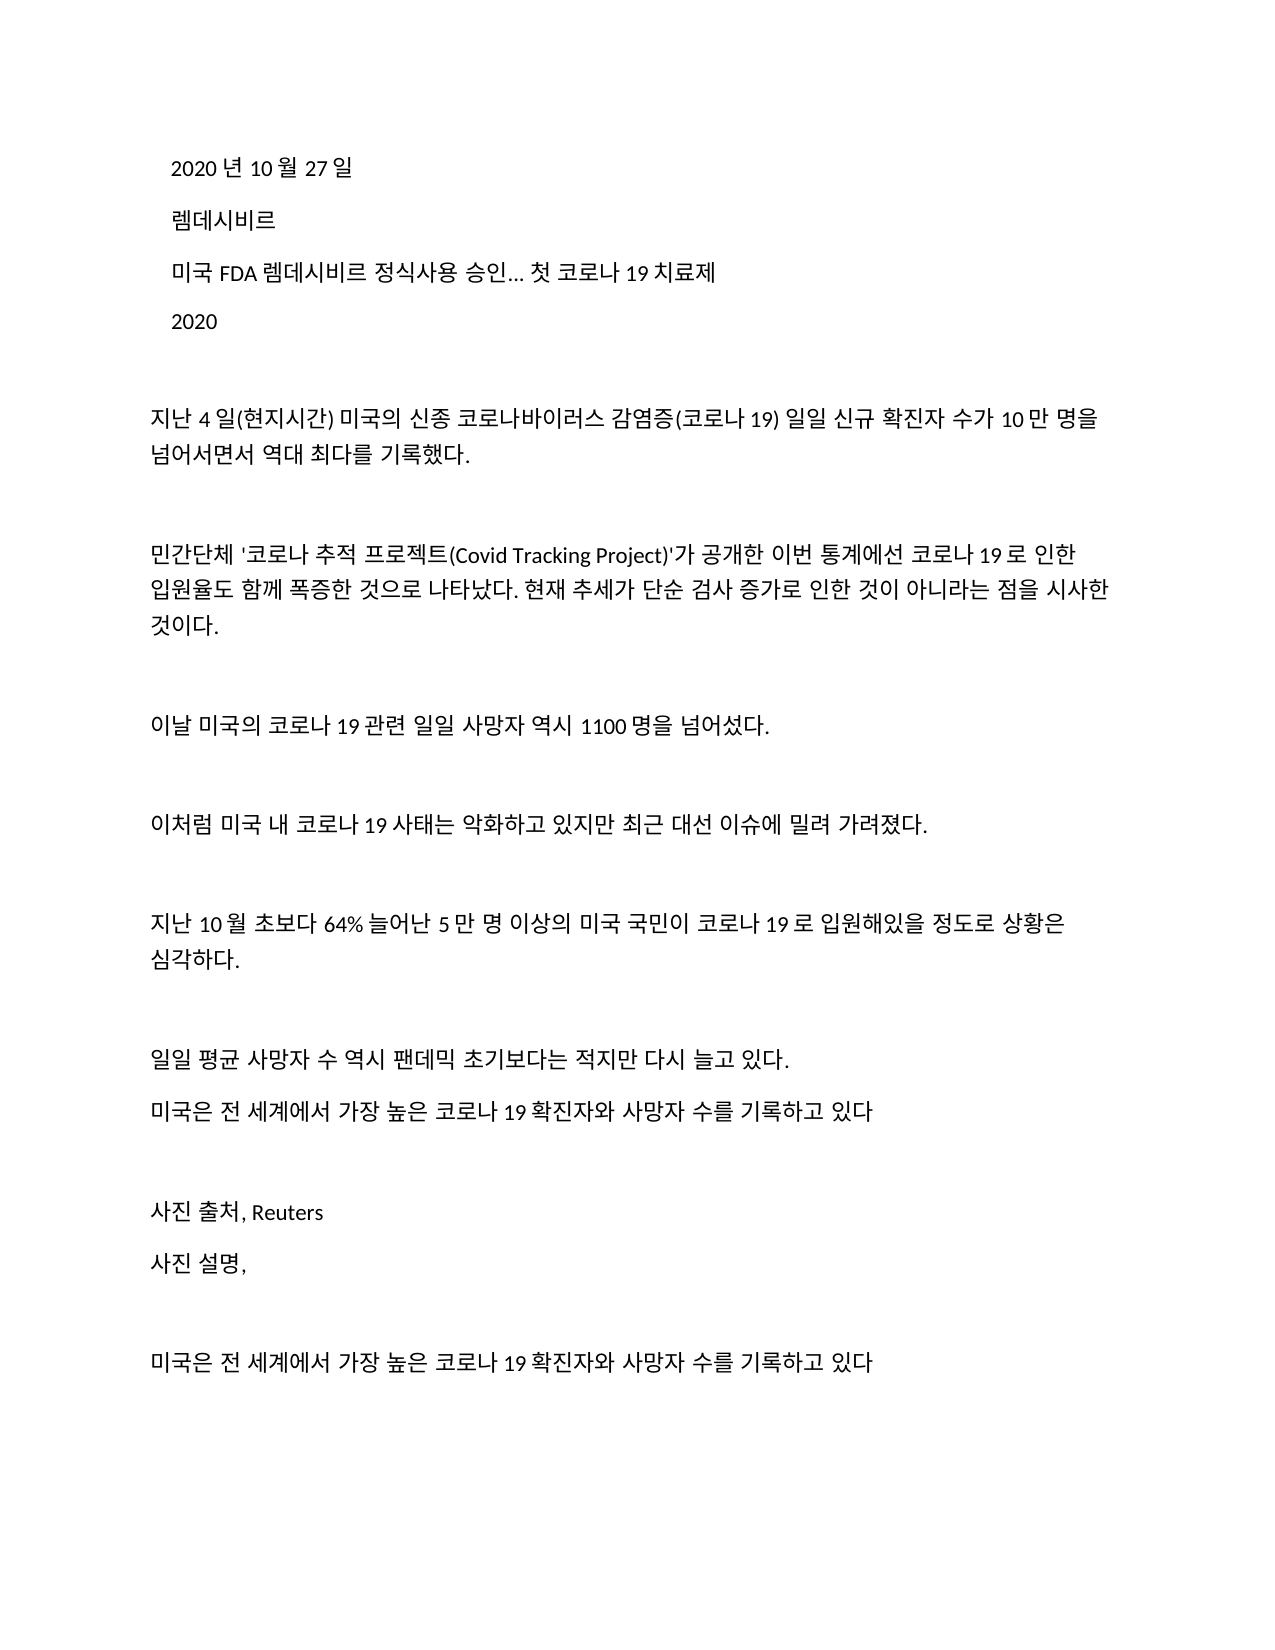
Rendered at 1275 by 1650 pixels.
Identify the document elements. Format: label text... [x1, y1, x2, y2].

text 이날 미국의 코로나19 관련 일일 사망자 역시 1100명을 넘어섰다. [150, 707, 1125, 741]
text 사진 출처, Reuters [150, 1193, 1125, 1227]
text 일일 평균 사망자 수 역시 팬데믹 초기보다는 적지만 다시 늘고 있다. [150, 1041, 1125, 1075]
text 2020년 10월 27일 [150, 150, 1125, 183]
text 미국은 전 세계에서 가장 높은 코로나19 확진자와 사망자 수를 기록하고 있다 [150, 1094, 1125, 1127]
text 지난 4일(현지시간) 미국의 신종 코로나바이러스 감염증(코로나19) 일일 신규 확진자 수가 10만 명을 넘어서면서 역대 최다를 기록했다. [150, 401, 1125, 470]
text 사진 설명, [150, 1246, 1125, 1279]
text 이처럼 미국 내 코로나19 사태는 악화하고 있지만 최근 대선 이슈에 밀려 가려졌다. [150, 807, 1125, 840]
text 민간단체 '코로나 추적 프로젝트(Covid Tracking Project)'가 공개한 이번 통계에선 코로나19로 인한 입원율도 함께 폭증한 것으로 나타났다. 현재 추세가 단순 검사 증가로 인한 것이 아니라는 점을 시사한 것이다. [150, 536, 1125, 641]
text 렘데시비르 [150, 202, 1125, 236]
text 지난 10월 초보다 64% 늘어난 5만 명 이상의 미국 국민이 코로나19로 입원해있을 정도로 상황은 심각하다. [150, 906, 1125, 975]
text 미국은 전 세계에서 가장 높은 코로나19 확진자와 사망자 수를 기록하고 있다 [150, 1345, 1125, 1378]
text 미국 FDA 렘데시비르 정식사용 승인... 첫 코로나19 치료제 [150, 255, 1125, 288]
text 2020 [150, 307, 1125, 336]
